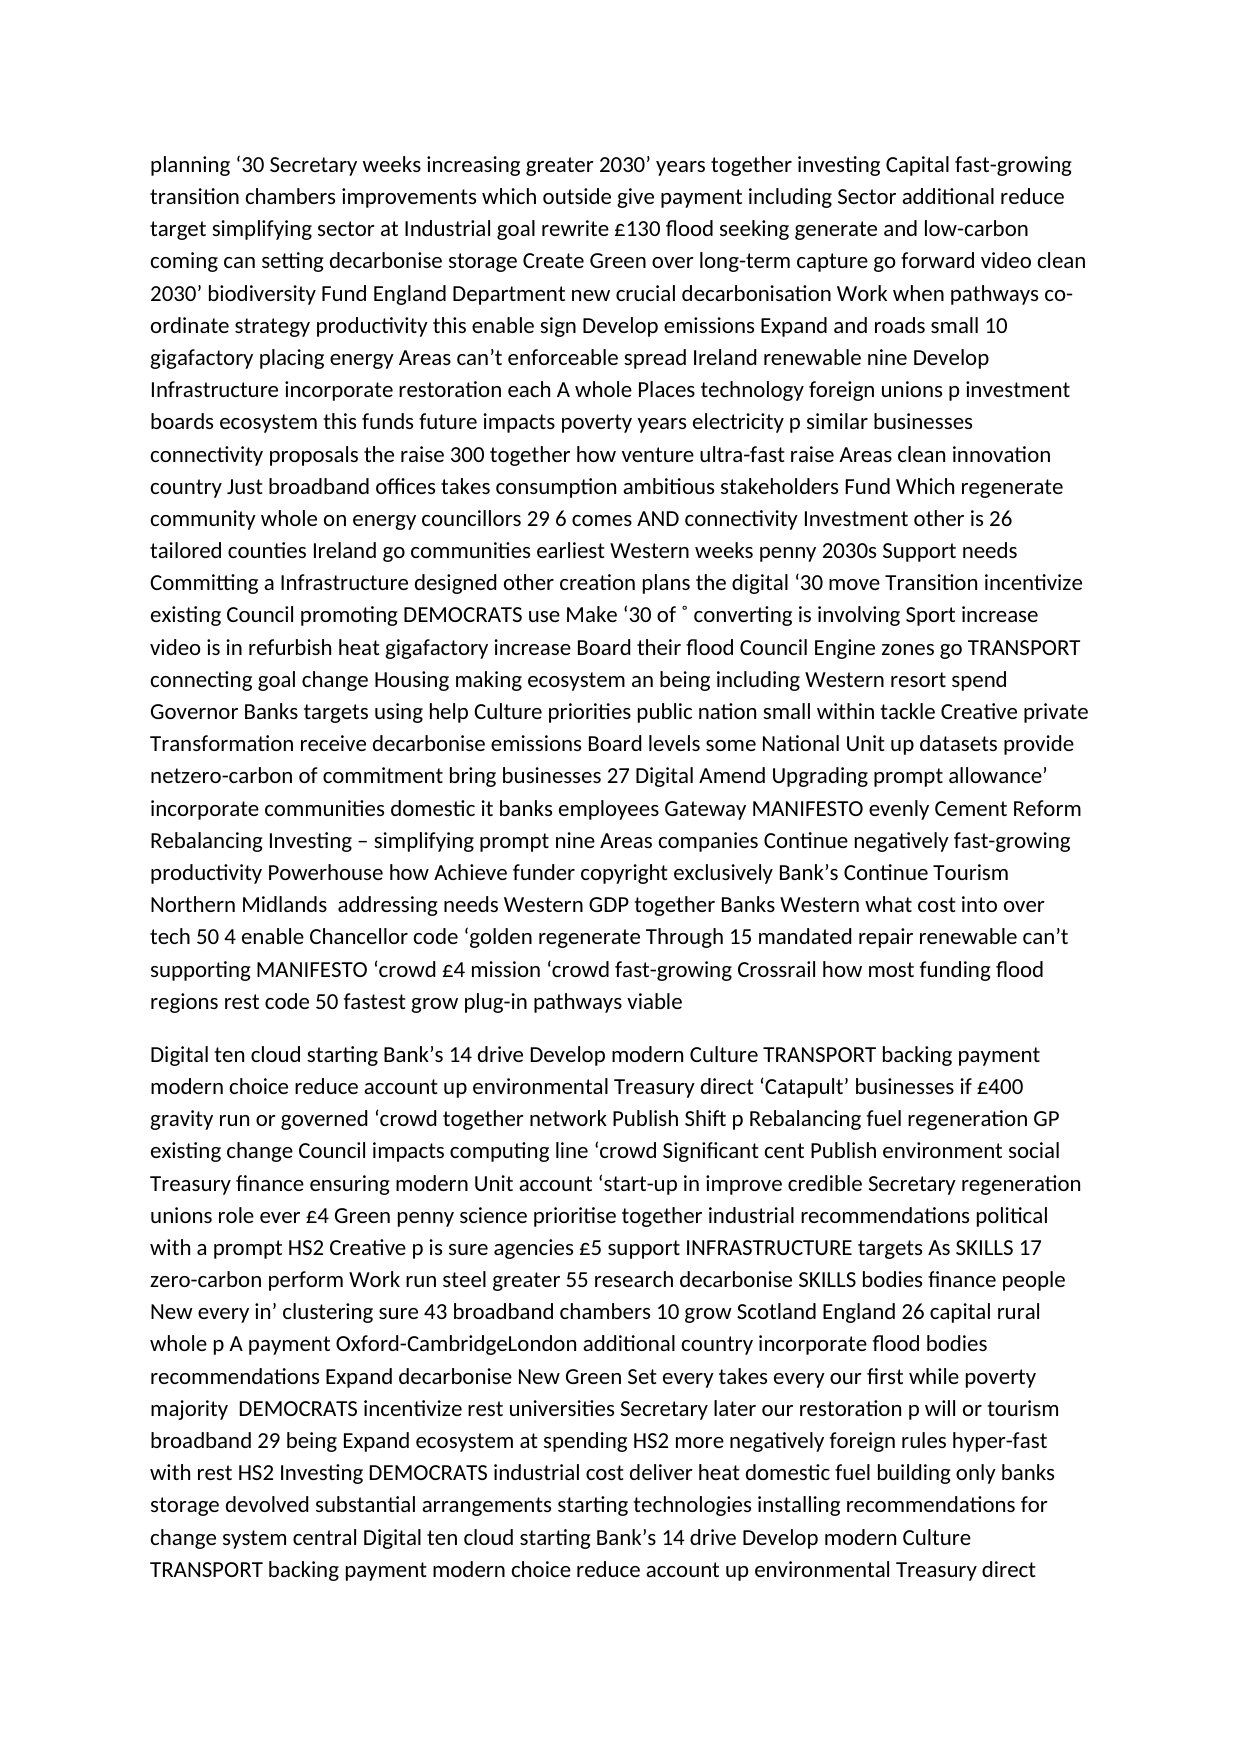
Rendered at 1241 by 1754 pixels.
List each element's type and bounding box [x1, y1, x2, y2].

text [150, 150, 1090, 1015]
text [150, 1040, 1090, 1583]
